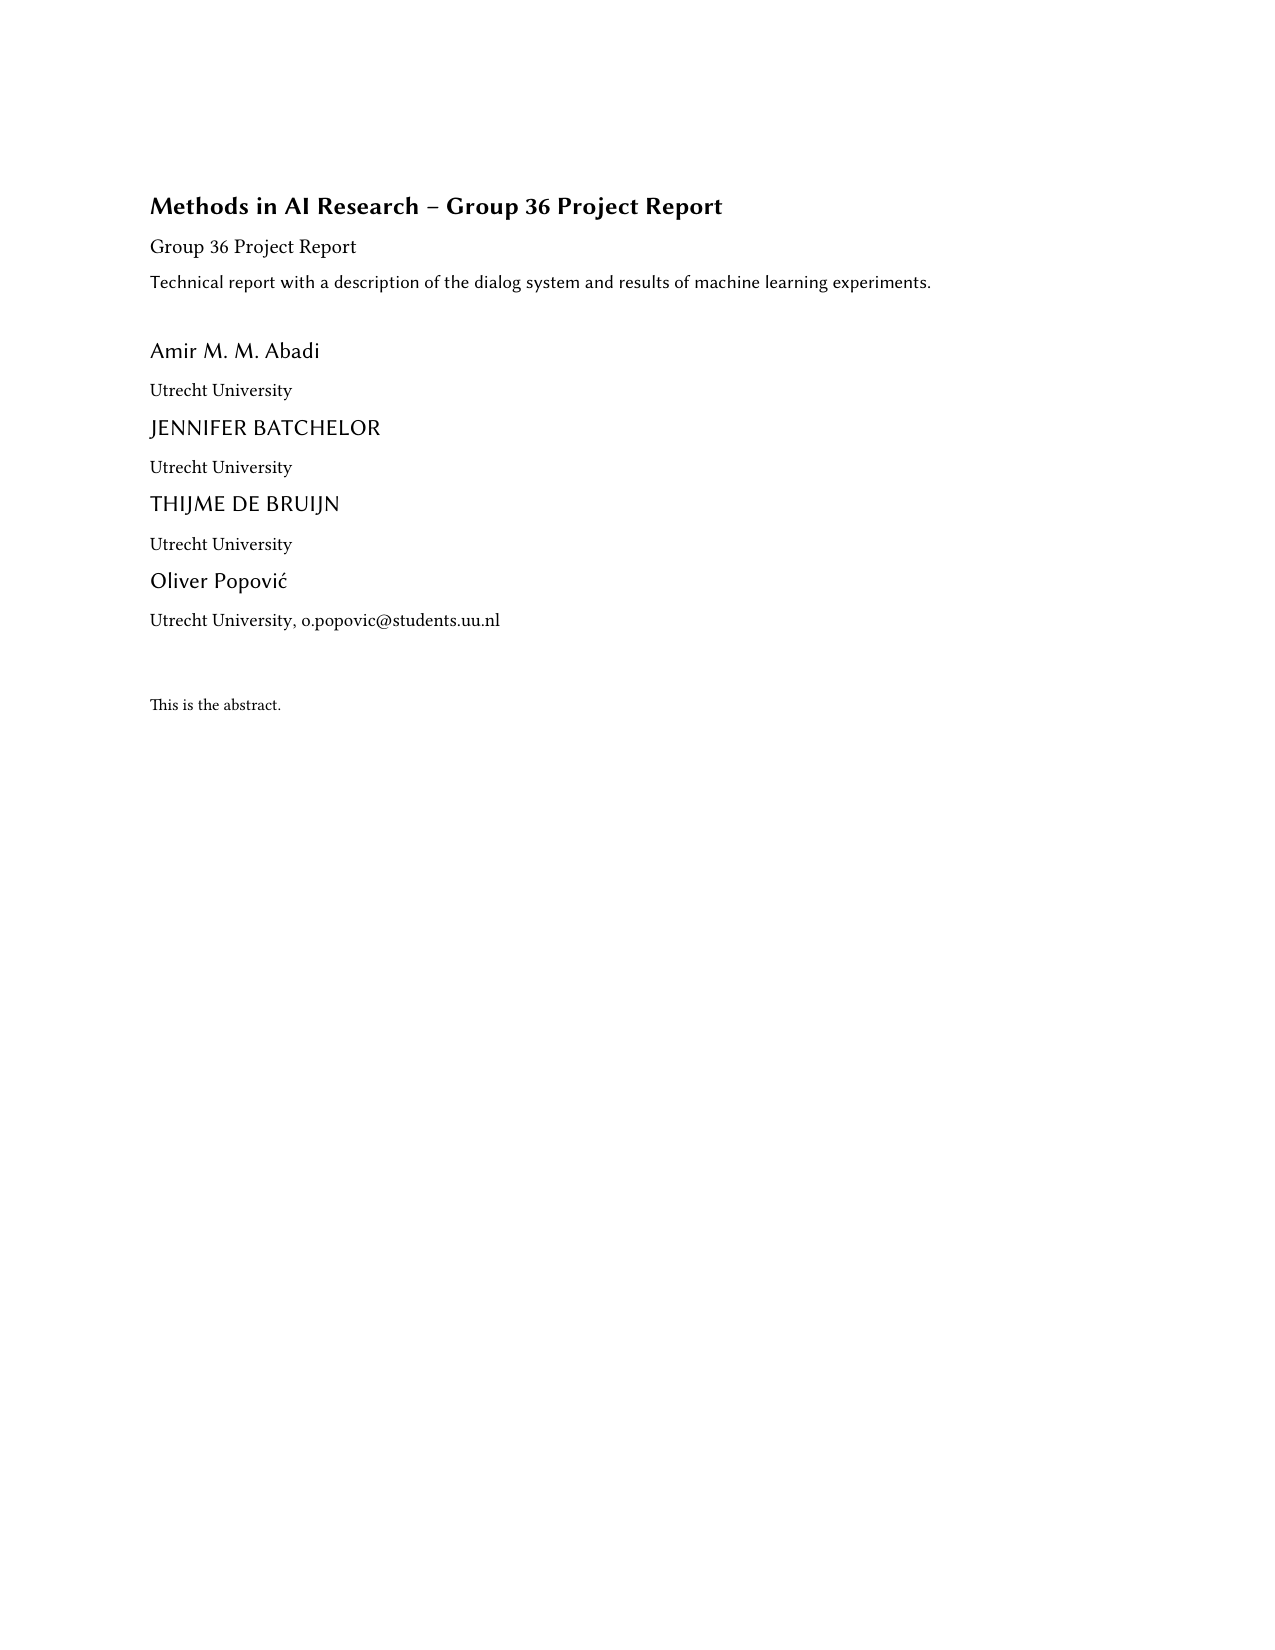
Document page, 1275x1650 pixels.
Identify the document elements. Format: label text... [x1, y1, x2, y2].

text This is the abstract. [150, 689, 1062, 714]
text Amir M. M. Abadi [150, 331, 1062, 364]
text Thijme de Bruijn [150, 484, 1062, 517]
text Jennifer Batchelor [150, 407, 1062, 441]
title Methods in AI Research – Group 36 Project Report [150, 183, 1062, 221]
text Utrecht University [150, 447, 1062, 478]
text Utrecht University [150, 524, 1062, 554]
subtitle Technical report with a description of the dialog system and results of machine learning experiments. [150, 258, 1062, 293]
text Utrecht University, o.popovic@students.uu.nl [150, 600, 1062, 631]
text Utrecht University [150, 370, 1062, 401]
text Oliver Popović [150, 561, 1062, 594]
title Group 36 Project Report [150, 221, 1062, 258]
